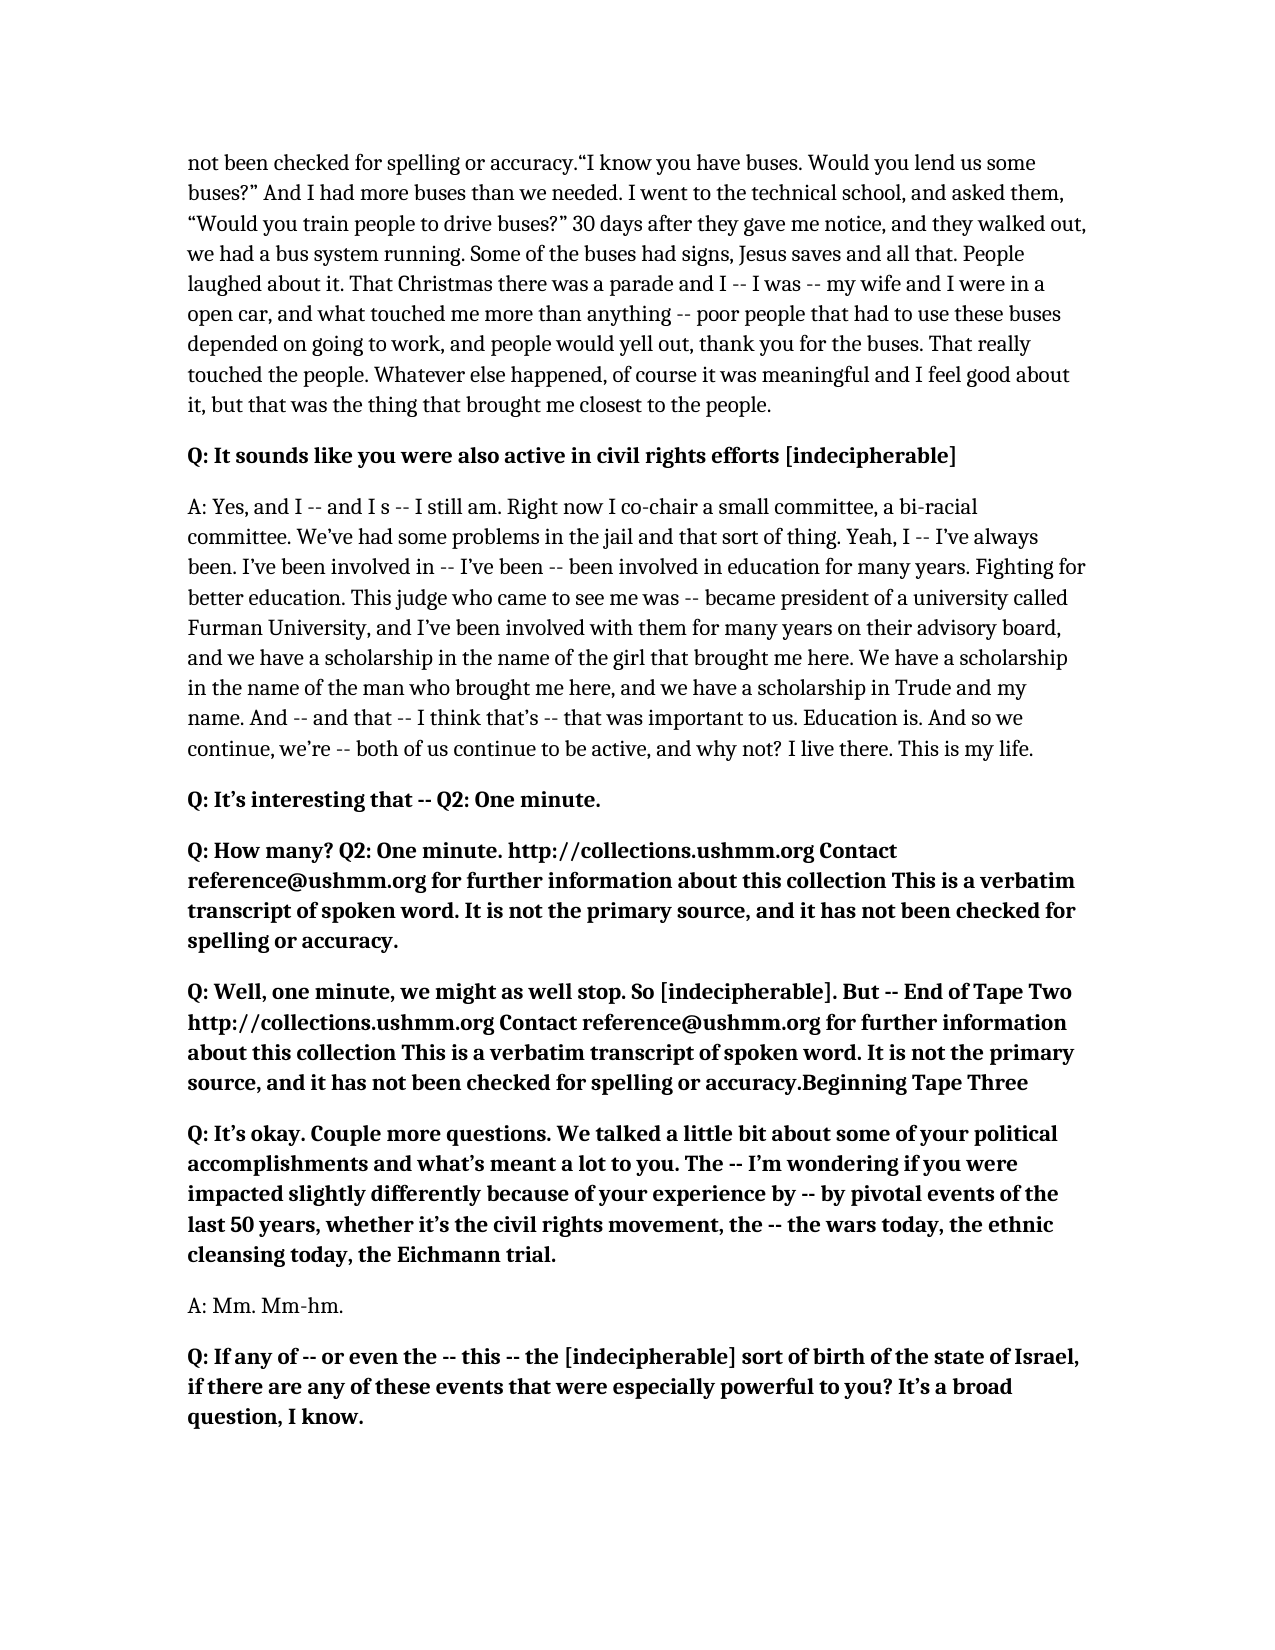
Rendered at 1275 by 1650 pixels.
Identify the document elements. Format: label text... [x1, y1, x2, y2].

text Q: It sounds like you were also active in civil rights efforts [indecipherable] [187, 443, 1087, 469]
text Q: It’s okay. Couple more questions. We talked a little bit about some of your political accomplishments and what’s meant a lot to you. The -- I’m wondering if you were impacted slightly differently because of your experience by -- by pivotal events of the last 50 years, whether it’s the civil rights movement, the -- the wars today, the ethnic cleansing today, the Eichmann trial. [187, 1121, 1087, 1268]
text Q: How many? Q2: One minute. http://collections.ushmm.org Contact reference@ushmm.org for further information about this collection This is a verbatim transcript of spoken word. It is not the primary source, and it has not been checked for spelling or accuracy. [187, 837, 1087, 954]
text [187, 150, 1087, 418]
text A: Yes, and I -- and I s -- I still am. Right now I co-chair a small committee, a bi-racial committee. We’ve had some problems in the jail and that sort of thing. Yeah, I -- I’ve always been. I’ve been involved in -- I’ve been -- been involved in education for many years. Fighting for better education. This judge who came to see me was -- became president of a university called Furman University, and I’ve been involved with them for many years on their advisory board, and we have a scholarship in the name of the girl that brought me here. We have a scholarship in the name of the man who brought me here, and we have a scholarship in Trude and my name. And -- and that -- I think that’s -- that was important to us. Education is. And so we continue, we’re -- both of us continue to be active, and why not? I live there. This is my life. [187, 494, 1087, 762]
text A: Mm. Mm-hm. [187, 1293, 1087, 1319]
text Q: If any of -- or even the -- this -- the [indecipherable] sort of birth of the state of Israel, if there are any of these events that were especially powerful to you? It’s a broad question, I know. [187, 1344, 1087, 1431]
text Q: Well, one minute, we might as well stop. So [indecipherable]. But -- End of Tape Two http://collections.ushmm.org Contact reference@ushmm.org for further information about this collection This is a verbatim transcript of spoken word. It is not the primary source, and it has not been checked for spelling or accuracy.Beginning Tape Three [187, 979, 1087, 1096]
text Q: It’s interesting that -- Q2: One minute. [187, 786, 1087, 813]
